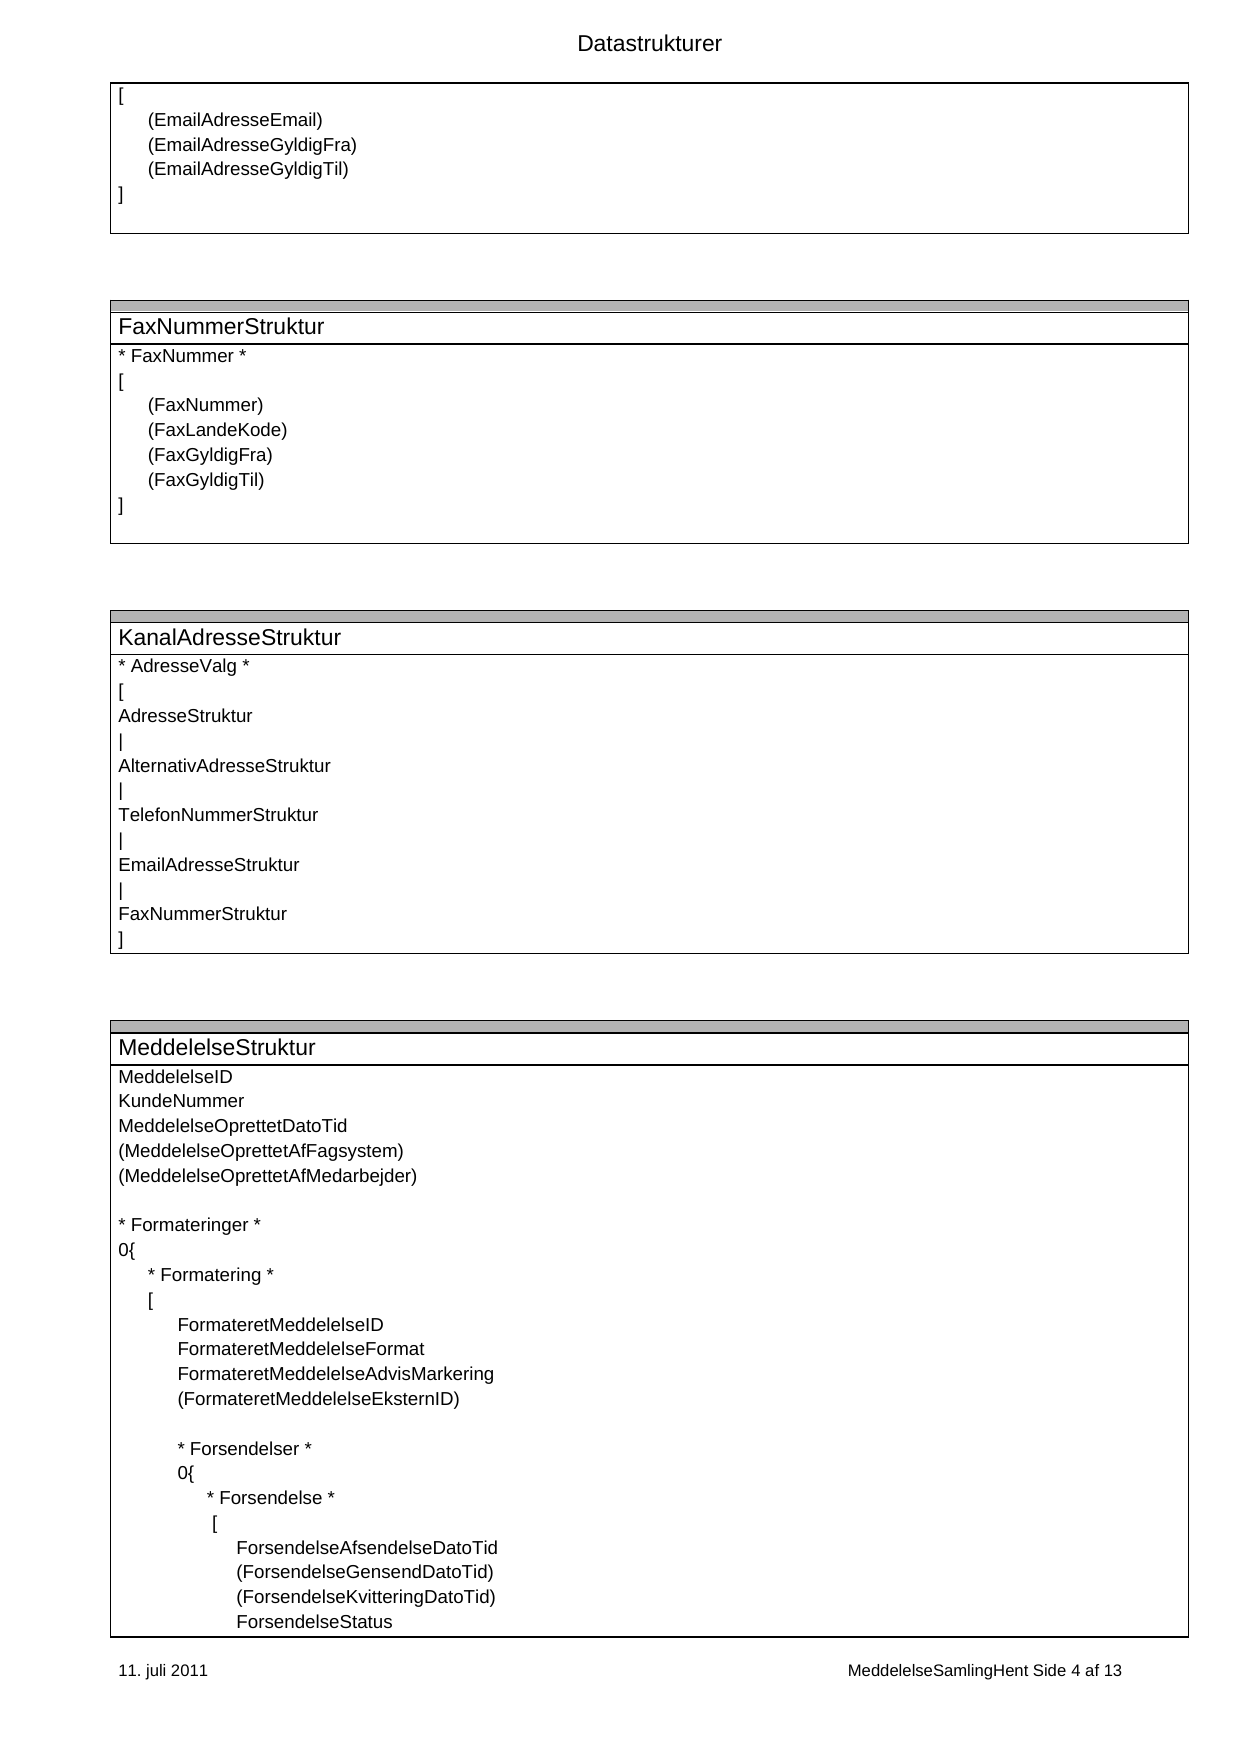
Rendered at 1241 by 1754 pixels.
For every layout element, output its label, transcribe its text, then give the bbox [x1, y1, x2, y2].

table_header [111, 1021, 1188, 1032]
table_cell MeddelelseStruktur [111, 1034, 1188, 1064]
table_cell KanalAdresseStruktur [111, 623, 1188, 654]
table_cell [111, 84, 1188, 232]
table_cell FaxNummerStruktur [111, 313, 1188, 343]
table_header [111, 301, 1188, 311]
table_cell * FaxNummer * [ (FaxNummer) (FaxLandeKode) (FaxGyldigFra) (FaxGyldigTil) ] [111, 345, 1188, 543]
table_header [111, 611, 1188, 622]
table_cell * AdresseValg * [ AdresseStruktur | AlternativAdresseStruktur | TelefonNummerStruktur | EmailAdresseStruktur | FaxNummerStruktur ] [111, 655, 1188, 953]
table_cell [111, 1066, 1188, 1636]
